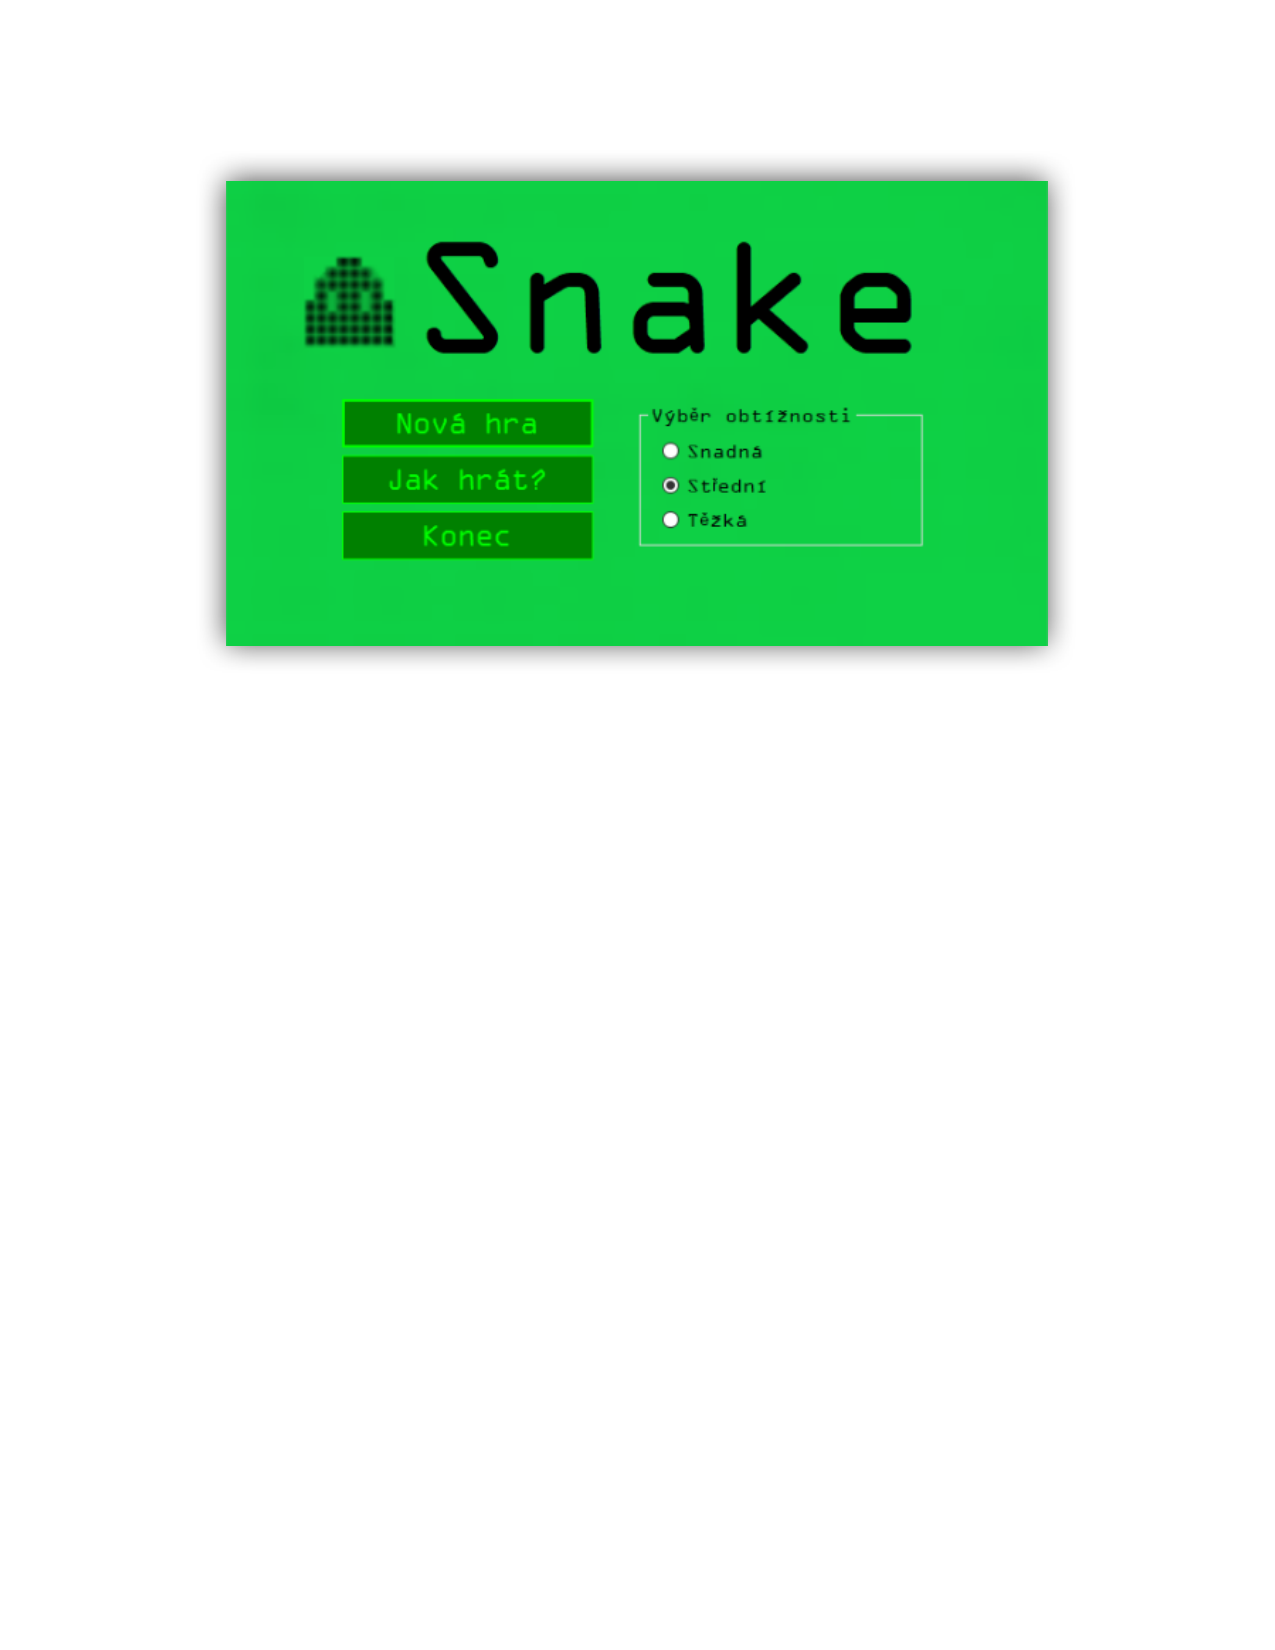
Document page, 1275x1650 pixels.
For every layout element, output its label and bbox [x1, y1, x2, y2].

picture [226, 181, 1048, 646]
